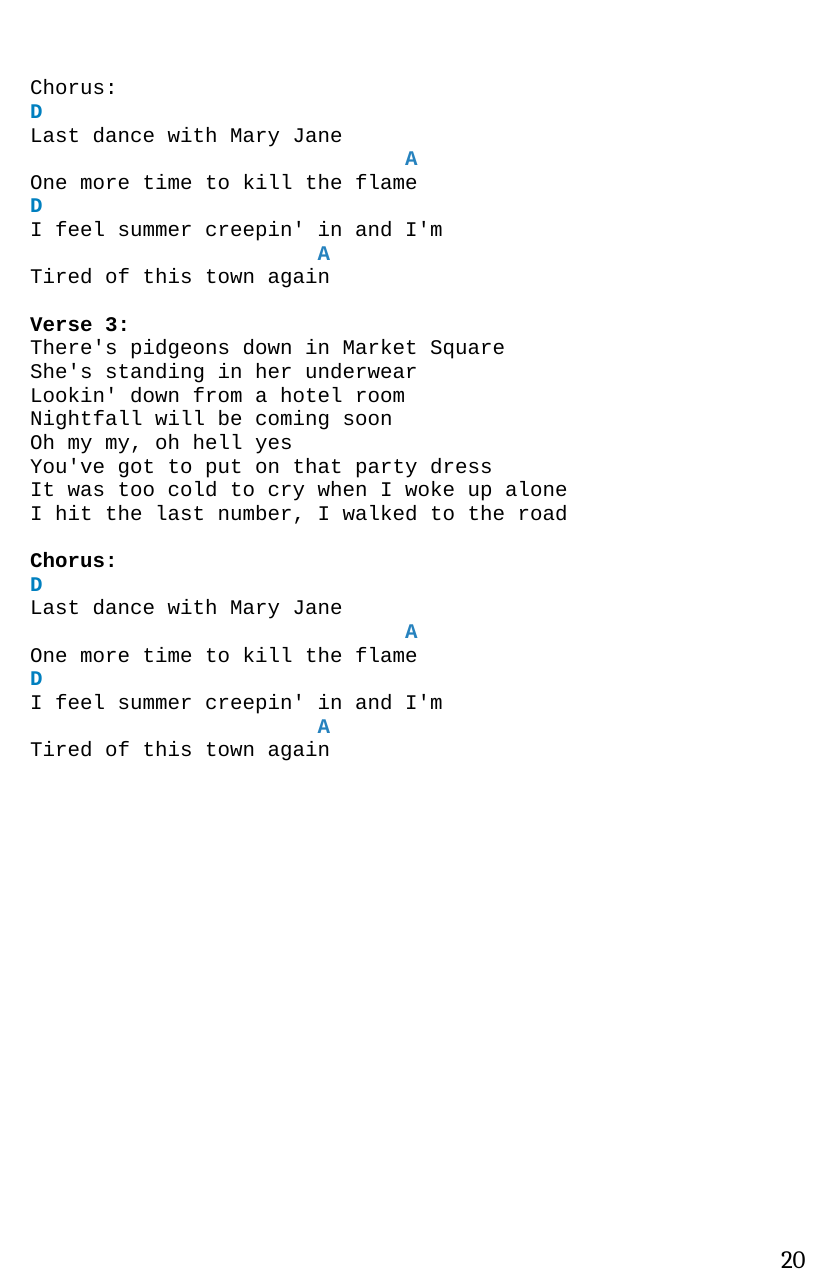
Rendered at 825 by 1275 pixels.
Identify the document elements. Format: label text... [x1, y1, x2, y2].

text D [30, 196, 806, 219]
text D [30, 574, 806, 597]
text A [30, 716, 806, 739]
text I feel summer creepin' in and I'm [30, 219, 806, 243]
text Verse 3: [30, 314, 806, 337]
text Chorus: [30, 77, 806, 101]
text One more time to kill the flame [30, 172, 806, 196]
text Chorus: [30, 550, 806, 574]
text Last dance with Mary Jane [30, 124, 806, 148]
text There's pidgeons down in Market Square [30, 337, 806, 361]
text I feel summer creepin' in and I'm [30, 692, 806, 716]
text A [30, 243, 806, 266]
text Last dance with Mary Jane [30, 597, 806, 621]
text D [30, 668, 806, 692]
text She's standing in her underwear [30, 361, 806, 385]
text D [30, 101, 806, 124]
text You've got to put on that party dress [30, 456, 806, 479]
text Tired of this town again [30, 266, 806, 290]
text A [30, 621, 806, 645]
text One more time to kill the flame [30, 645, 806, 668]
text A [30, 148, 806, 172]
text It was too cold to cry when I woke up alone [30, 479, 806, 503]
text I hit the last number, I walked to the road [30, 503, 806, 527]
text Tired of this town again [30, 739, 806, 763]
text Lookin' down from a hotel room [30, 385, 806, 408]
text Nightfall will be coming soon [30, 408, 806, 432]
text Oh my my, oh hell yes [30, 432, 806, 456]
